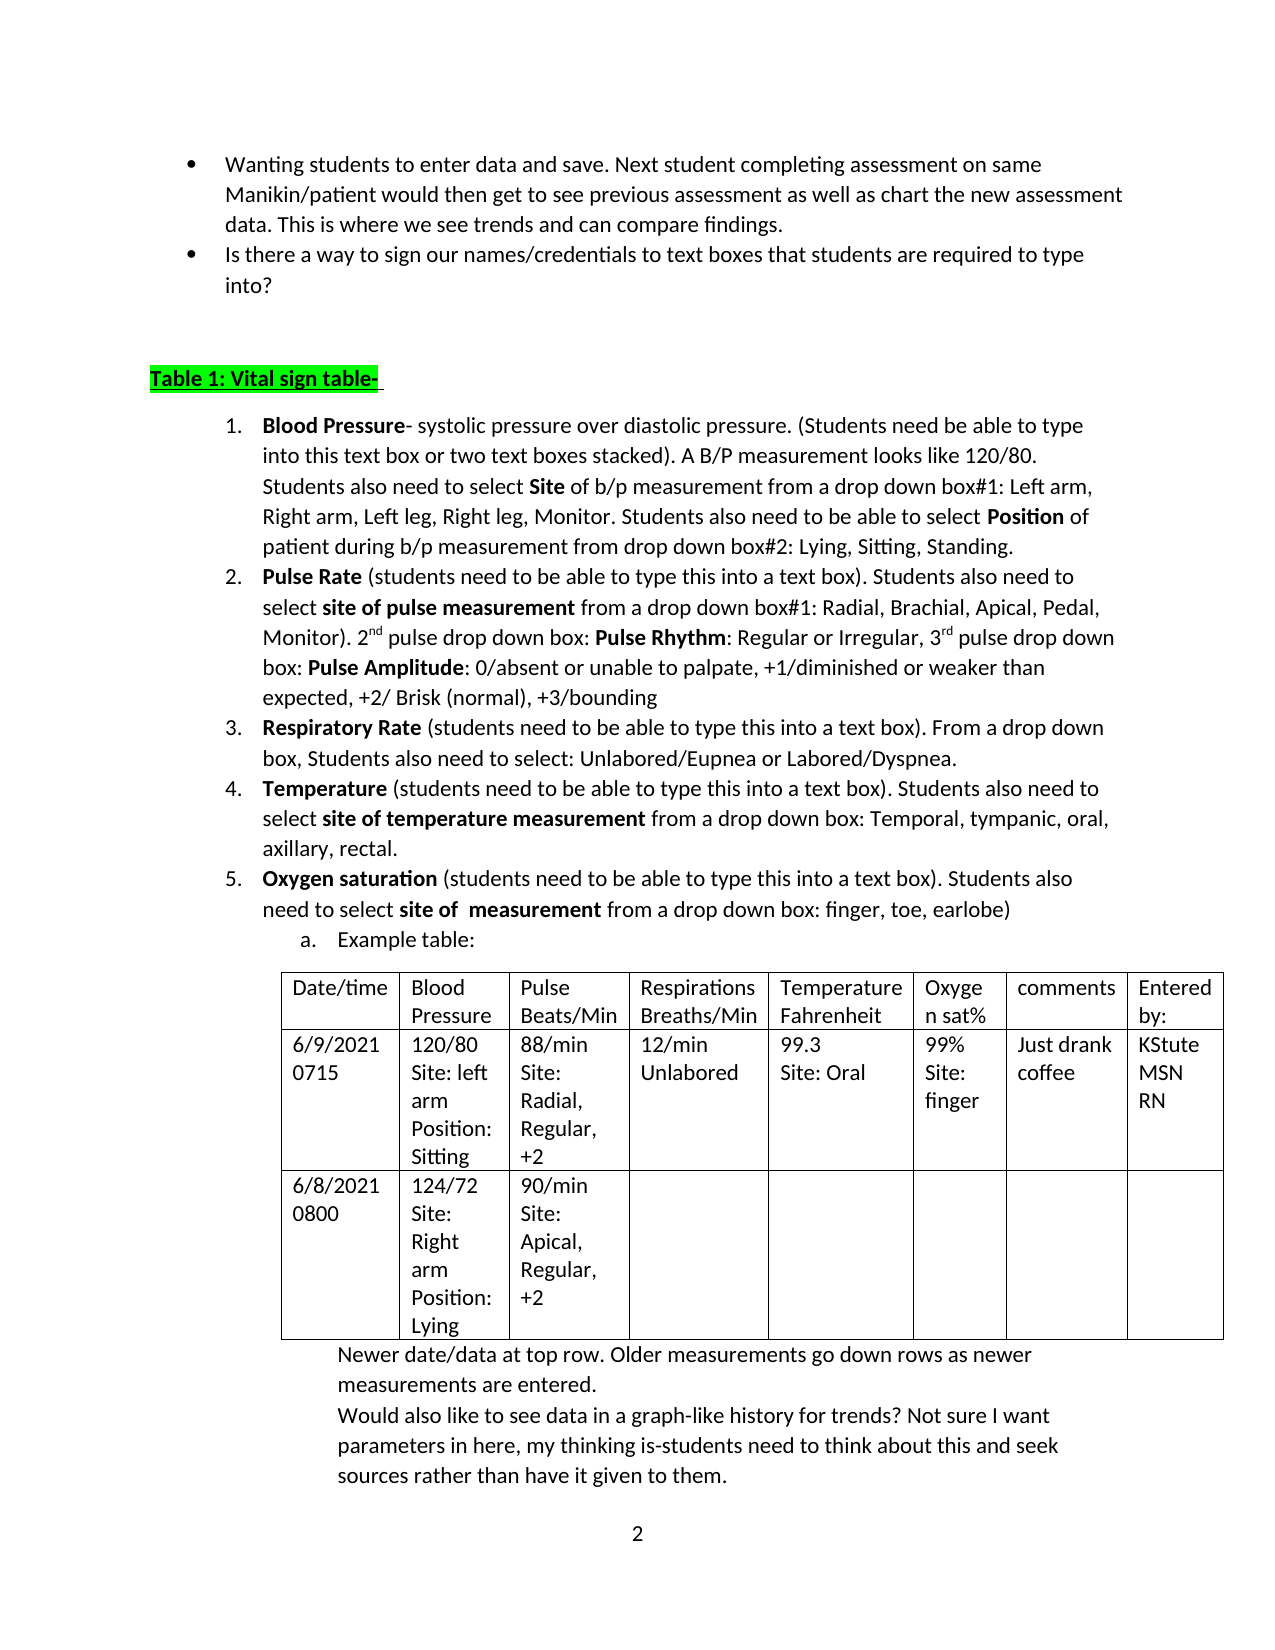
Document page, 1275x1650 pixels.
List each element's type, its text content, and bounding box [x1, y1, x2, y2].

table_cell 12/min Unlabored [630, 1030, 768, 1170]
table_cell 99% Site: finger [914, 1030, 1006, 1170]
table_header comments [1007, 973, 1127, 1029]
table_header Entered by: [1128, 973, 1223, 1029]
table_cell [1007, 1171, 1127, 1339]
table_cell 6/9/2021 0715 [282, 1030, 399, 1170]
table_cell 124/72 Site: Right arm Position: Lying [400, 1171, 509, 1339]
table_cell KStute MSN RN [1128, 1030, 1223, 1170]
table_header Temperature Fahrenheit [769, 973, 913, 1029]
table_cell [769, 1171, 913, 1339]
list Is there a way to sign our names/credentials to text boxes that students are required to type into? [187, 241, 1125, 299]
table_header Pulse Beats/Min [510, 973, 629, 1029]
list Newer date/data at top row. Older measurements go down rows as newer measurements are entered. [337, 1340, 1125, 1398]
table_cell [630, 1171, 768, 1339]
table_cell [914, 1171, 1006, 1339]
list Respiratory Rate (students need to be able to type this into a text box). From a drop down box, Students also need to select: Unlabored/Eupnea or Labored/Dyspnea. [225, 713, 1125, 772]
table_header Date/time [282, 973, 399, 1029]
text Table 1: Vital sign table- [150, 364, 1125, 393]
table_cell [1128, 1171, 1223, 1339]
table_cell 99.3 Site: Oral [769, 1030, 913, 1170]
list Oxygen saturation (students need to be able to type this into a text box). Students also need to select site of measurement from a drop down box: finger, toe, earlobe) [225, 864, 1125, 923]
list Temperature (students need to be able to type this into a text box). Students also need to select site of temperature measurement from a drop down box: Temporal, tympanic, oral, axillary, rectal. [225, 774, 1125, 862]
table_header Oxygen sat% [914, 973, 1006, 1029]
table_cell 6/8/2021 0800 [282, 1171, 399, 1339]
table_header Respirations Breaths/Min [630, 973, 768, 1029]
list Pulse Rate (students need to be able to type this into a text box). Students also need to select site of pulse measurement from a drop down box#1: Radial, Brachial, Apical, Pedal, Monitor). 2nd pulse drop down box: Pulse Rhythm: Regular or Irregular, 3rd pulse drop down box: Pulse Amplitude: 0/absent or unable to palpate, +1/diminished or weaker than expected, +2/ Brisk (normal), +3/bounding [225, 562, 1125, 711]
list Example table: [300, 925, 1125, 953]
list Blood Pressure- systolic pressure over diastolic pressure. (Students need be able to type into this text box or two text boxes stacked). A B/P measurement looks like 120/80. Students also need to select Site of b/p measurement from a drop down box#1: Left arm, Right arm, Left leg, Right leg, Monitor. Students also need to be able to select Position of patient during b/p measurement from drop down box#2: Lying, Sitting, Standing. [225, 411, 1125, 560]
table_header Blood Pressure [400, 973, 509, 1029]
table_cell 120/80 Site: left arm Position: Sitting [400, 1030, 509, 1170]
list Would also like to see data in a graph-like history for trends? Not sure I want parameters in here, my thinking is-students need to think about this and seek sources rather than have it given to them. [337, 1401, 1125, 1489]
list Wanting students to enter data and save. Next student completing assessment on same Manikin/patient would then get to see previous assessment as well as chart the new assessment data. This is where we see trends and can compare findings. [187, 150, 1125, 238]
table_cell 88/min Site: Radial, Regular, +2 [510, 1030, 629, 1170]
table_cell 90/min Site: Apical, Regular, +2 [510, 1171, 629, 1339]
table_cell Just drank coffee [1007, 1030, 1127, 1170]
